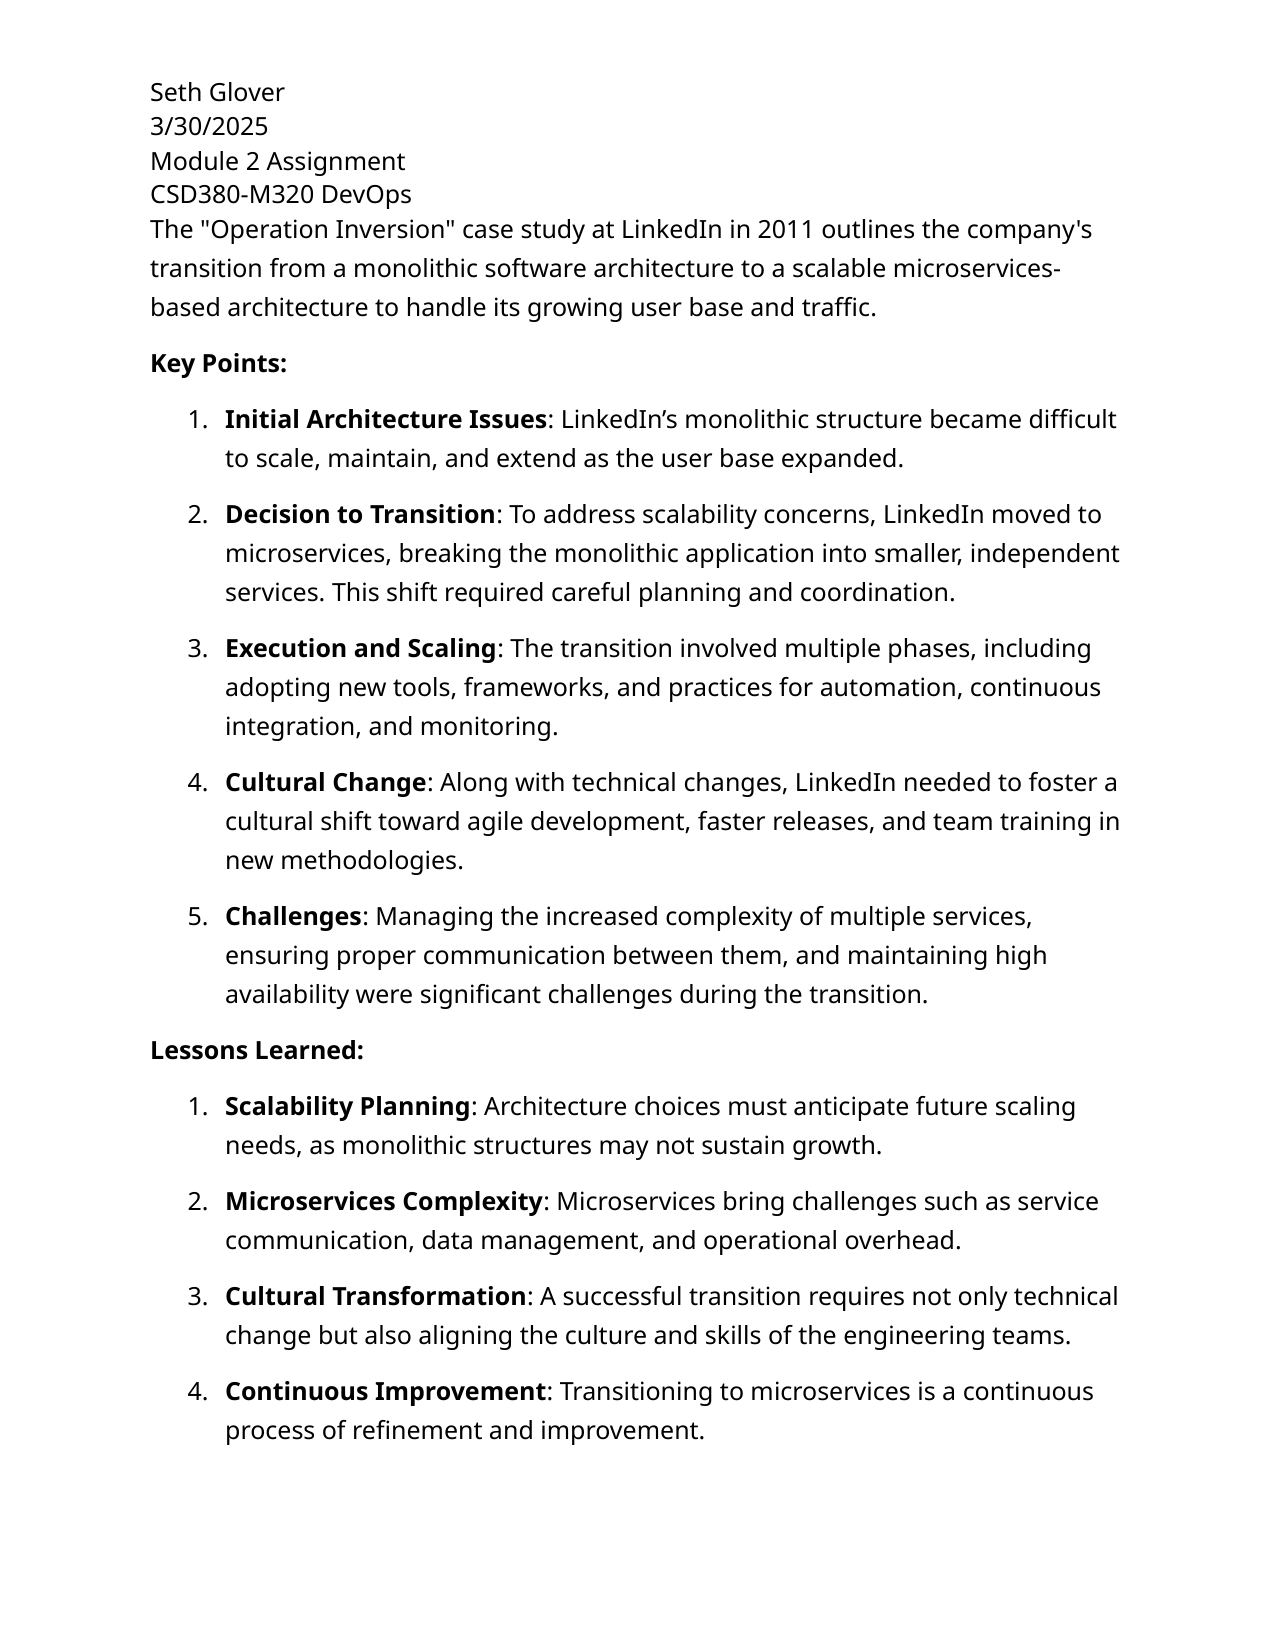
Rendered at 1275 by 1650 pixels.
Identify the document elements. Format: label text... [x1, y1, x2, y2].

list Cultural Change: Along with technical changes, LinkedIn needed to foster a cultural shift toward agile development, faster releases, and team training in new methodologies. [187, 764, 1125, 877]
list Cultural Transformation: A successful transition requires not only technical change but also aligning the culture and skills of the engineering teams. [187, 1279, 1125, 1352]
text Key Points: [150, 345, 1125, 379]
text The "Operation Inversion" case study at LinkedIn in 2011 outlines the company's transition from a monolithic software architecture to a scalable microservices-based architecture to handle its growing user base and traffic. [150, 211, 1125, 324]
list Initial Architecture Issues: LinkedIn’s monolithic structure became difficult to scale, maintain, and extend as the user base expanded. [187, 401, 1125, 474]
list Scalability Planning: Architecture choices must anticipate future scaling needs, as monolithic structures may not sustain growth. [187, 1089, 1125, 1162]
list Decision to Transition: To address scalability concerns, LinkedIn moved to microservices, breaking the monolithic application into smaller, independent services. This shift required careful planning and coordination. [187, 496, 1125, 609]
list Challenges: Managing the increased complexity of multiple services, ensuring proper communication between them, and maintaining high availability were significant challenges during the transition. [187, 899, 1125, 1011]
text Lessons Learned: [150, 1033, 1125, 1067]
list Continuous Improvement: Transitioning to microservices is a continuous process of refinement and improvement. [187, 1374, 1125, 1447]
list Execution and Scaling: The transition involved multiple phases, including adopting new tools, frameworks, and practices for automation, continuous integration, and monitoring. [187, 630, 1125, 743]
list Microservices Complexity: Microservices bring challenges such as service communication, data management, and operational overhead. [187, 1184, 1125, 1257]
